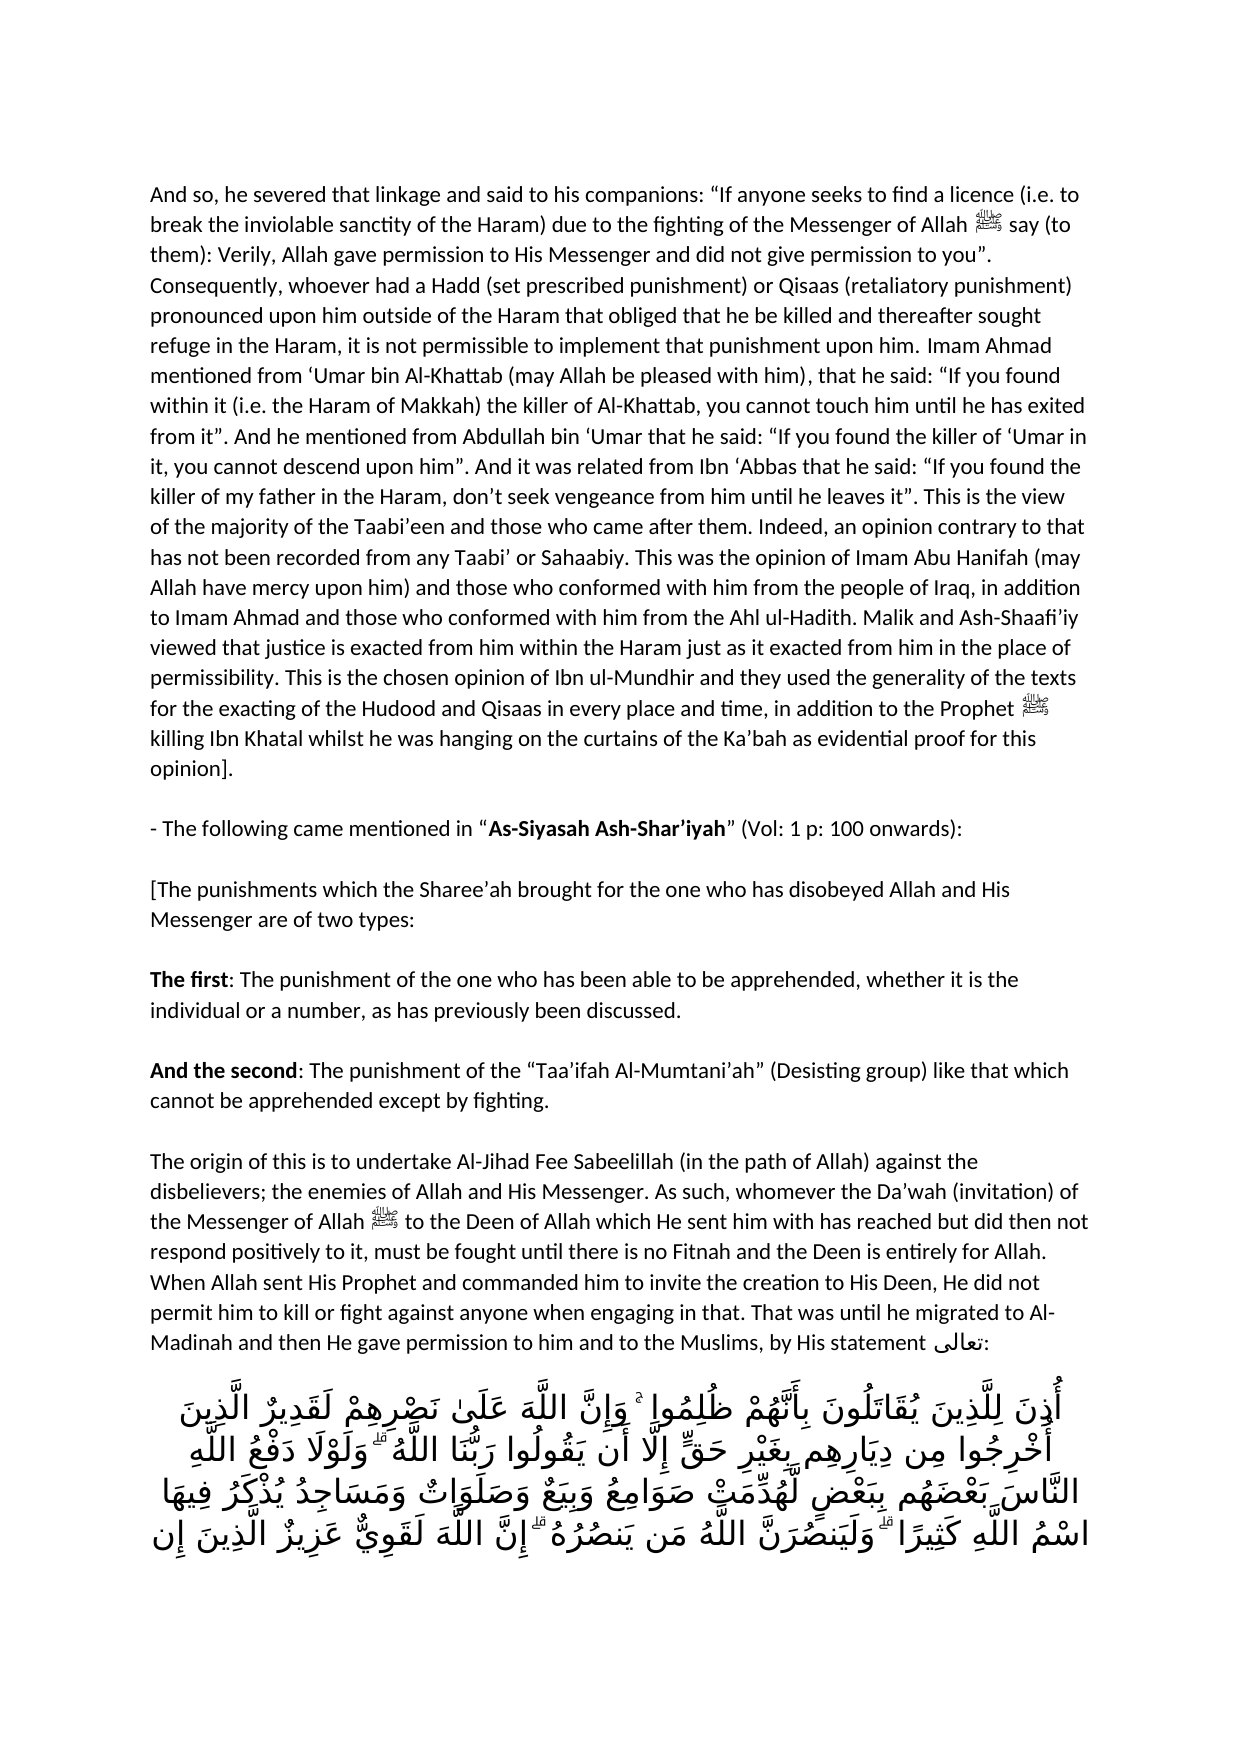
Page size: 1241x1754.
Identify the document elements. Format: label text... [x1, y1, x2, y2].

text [150, 1388, 1090, 1553]
text The origin of this is to undertake Al-Jihad Fee Sabeelillah (in the path of Allah) against the disbelievers; the enemies of Allah and His Messenger. As such, whomever the Da’wah (invitation) of the Messenger of Allah ﷺ to the Deen of Allah which He sent him with has reached but did then not respond positively to it, must be fought until there is no Fitnah and the Deen is entirely for Allah. When Allah sent His Prophet and commanded him to invite the creation to His Deen, He did not permit him to kill or fight against anyone when engaging in that. That was until he migrated to Al-Madinah and then He gave permission to him and to the Muslims, by His statement تعالى: [150, 1147, 1090, 1356]
text And the second: The punishment of the “Taa’ifah Al-Mumtani’ah” (Desisting group) like that which cannot be apprehended except by fighting. [150, 1056, 1090, 1114]
text [The punishments which the Sharee’ah brought for the one who has disobeyed Allah and His Messenger are of two types: [150, 875, 1090, 933]
text And so, he severed that linkage and said to his companions: “If anyone seeks to find a licence (i.e. to break the inviolable sanctity of the Haram) due to the fighting of the Messenger of Allah ﷺ say (to them): Verily, Allah gave permission to His Messenger and did not give permission to you”. Consequently, whoever had a Hadd (set prescribed punishment) or Qisaas (retaliatory punishment) pronounced upon him outside of the Haram that obliged that he be killed and thereafter sought refuge in the Haram, it is not permissible to implement that punishment upon him. Imam Ahmad mentioned from ‘Umar bin Al-Khattab (may Allah be pleased with him), that he said: “If you found within it (i.e. the Haram of Makkah) the killer of Al-Khattab, you cannot touch him until he has exited from it”. And he mentioned from Abdullah bin ‘Umar that he said: “If you found the killer of ‘Umar in it, you cannot descend upon him”. And it was related from Ibn ‘Abbas that he said: “If you found the killer of my father in the Haram, don’t seek vengeance from him until he leaves it”. This is the view of the majority of the Taabi’een and those who came after them. Indeed, an opinion contrary to that has not been recorded from any Taabi’ or Sahaabiy. This was the opinion of Imam Abu Hanifah (may Allah have mercy upon him) and those who conformed with him from the people of Iraq, in addition to Imam Ahmad and those who conformed with him from the Ahl ul-Hadith. Malik and Ash-Shaafi’iy viewed that justice is exacted from him within the Haram just as it exacted from him in the place of permissibility. This is the chosen opinion of Ibn ul-Mundhir and they used the generality of the texts for the exacting of the Hudood and Qisaas in every place and time, in addition to the Prophet ﷺ killing Ibn Khatal whilst he was hanging on the curtains of the Ka’bah as evidential proof for this opinion]. [150, 180, 1090, 782]
text - The following came mentioned in “As-Siyasah Ash-Shar’iyah” (Vol: 1 p: 100 onwards): [150, 814, 1090, 843]
text The first: The punishment of the one who has been able to be apprehended, whether it is the individual or a number, as has previously been discussed. [150, 966, 1090, 1024]
